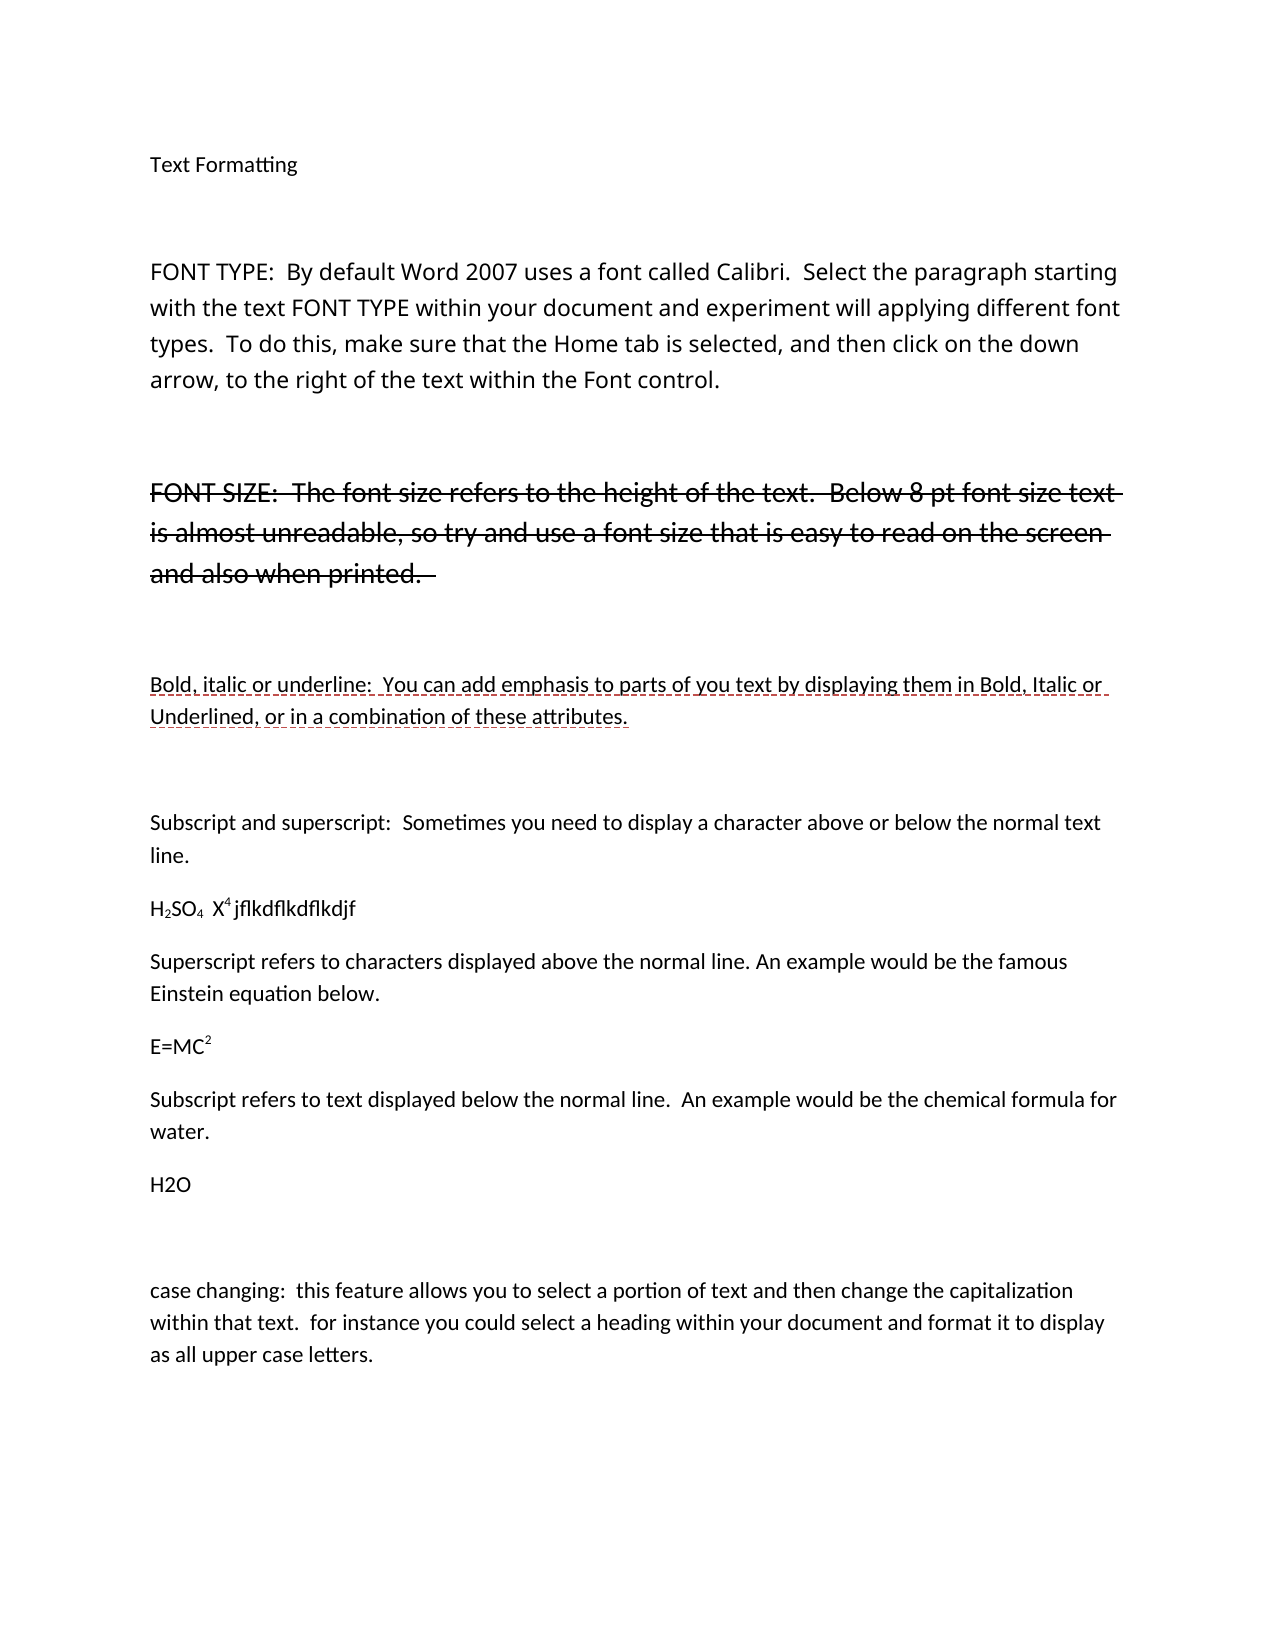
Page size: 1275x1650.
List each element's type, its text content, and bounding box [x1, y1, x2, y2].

text Superscript refers to characters displayed above the normal line. An example would be the famous Einstein equation below. [150, 947, 1125, 1007]
text Subscript and superscript: Sometimes you need to display a character above or below the normal text line. [150, 808, 1125, 869]
text H2O [150, 1170, 1125, 1198]
text case changing: this feature allows you to select a portion of text and then change the capitalization within that text. for instance you could select a heading within your document and format it to display as all upper case letters. [150, 1276, 1125, 1369]
text H2SO4 X4 jflkdflkdflkdjf [150, 894, 1125, 922]
text Text Formatting [150, 150, 1125, 178]
text Subscript refers to text displayed below the normal line. An example would be the chemical formula for water. [150, 1085, 1125, 1145]
text FONT SIZE: The font size refers to the height of the text. Below 8 pt font size text is almost unreadable, so try and use a font size that is easy to read on the screen and also when printed. [150, 474, 1125, 591]
text FONT TYPE: By default Word 2007 uses a font called Calibri. Select the paragraph starting with the text FONT TYPE within your document and experiment will applying different font types. To do this, make sure that the Home tab is selected, and then click on the down arrow, to the right of the text within the Font control. [150, 256, 1125, 395]
text Bold, italic or underline: You can add emphasis to parts of you text by displaying them in Bold, Italic or Underlined, or in a combination of these attributes. [150, 670, 1125, 731]
text E=MC2 [150, 1032, 1125, 1060]
